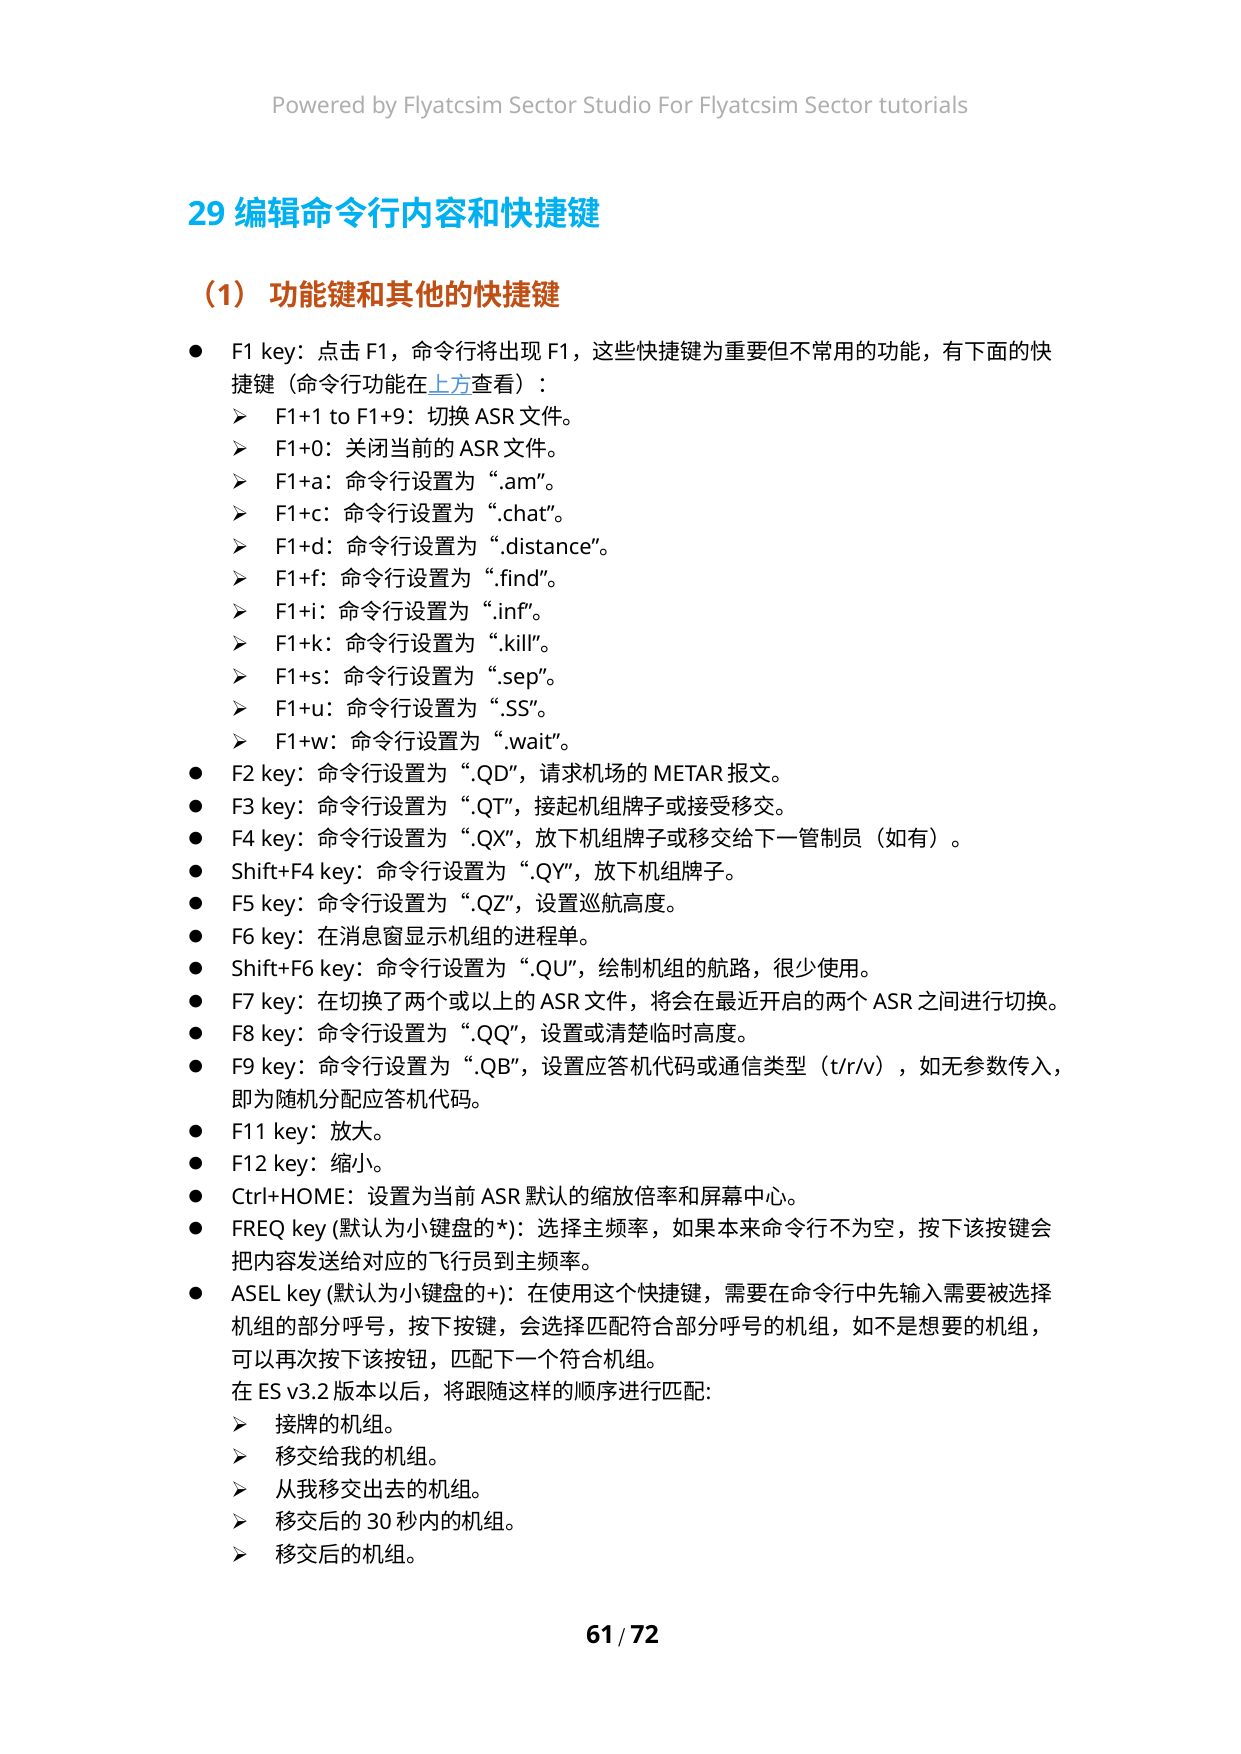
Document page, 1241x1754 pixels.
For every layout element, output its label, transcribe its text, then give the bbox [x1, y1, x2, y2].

subtitle 29 编辑命令行内容和快捷键 [187, 179, 1053, 244]
list F1+f：命令行设置为“.find”。 [231, 561, 1053, 594]
list 从我移交出去的机组。 [231, 1471, 1053, 1504]
list FREQ key (默认为小键盘的*)：选择主频率，如果本来命令行不为空，按下该按键会把内容发送给对应的飞行员到主频率。 [187, 1211, 1053, 1276]
list 移交后的机组。 [231, 1536, 1053, 1569]
list F3 key：命令行设置为“.QT”，接起机组牌子或接受移交。 [187, 789, 1053, 821]
list 移交后的30秒内的机组。 [231, 1504, 1053, 1536]
list F4 key：命令行设置为“.QX”，放下机组牌子或移交给下一管制员（如有）。 [187, 821, 1053, 854]
list ASEL key (默认为小键盘的+)：在使用这个快捷键，需要在命令行中先输入需要被选择机组的部分呼号，按下按键，会选择匹配符合部分呼号的机组，如不是想要的机组，可以再次按下该按钮，匹配下一个符合机组。 [187, 1276, 1053, 1374]
list F12 key：缩小。 [187, 1146, 1053, 1179]
list 移交给我的机组。 [231, 1439, 1053, 1471]
list Shift+F4 key：命令行设置为“.QY”，放下机组牌子。 [187, 854, 1053, 886]
list F1+1 to F1+9：切换ASR文件。 [231, 399, 1053, 431]
list F6 key：在消息窗显示机组的进程单。 [187, 919, 1053, 951]
list F1 key：点击F1，命令行将出现F1，这些快捷键为重要但不常用的功能，有下面的快捷键（命令行功能在上方查看）： [187, 334, 1053, 399]
list Ctrl+HOME：设置为当前ASR默认的缩放倍率和屏幕中心。 [187, 1179, 1053, 1211]
list F1+s：命令行设置为“.sep”。 [231, 659, 1053, 691]
list F1+c：命令行设置为“.chat”。 [231, 496, 1053, 529]
list F1+a：命令行设置为“.am”。 [231, 464, 1053, 496]
list F7 key：在切换了两个或以上的ASR文件，将会在最近开启的两个ASR之间进行切换。 [187, 984, 1053, 1016]
list F5 key：命令行设置为“.QZ”，设置巡航高度。 [187, 886, 1053, 919]
list F1+k：命令行设置为“.kill”。 [231, 626, 1053, 659]
list F1+u：命令行设置为“.SS”。 [231, 691, 1053, 724]
list F1+d：命令行设置为“.distance”。 [231, 529, 1053, 561]
list F1+i：命令行设置为“.inf”。 [231, 594, 1053, 626]
list 在ES v3.2版本以后，将跟随这样的顺序进行匹配: [231, 1374, 1053, 1406]
list F1+0：关闭当前的ASR文件。 [231, 431, 1053, 464]
list F8 key：命令行设置为“.QQ”，设置或清楚临时高度。 [187, 1016, 1053, 1049]
list F1+w：命令行设置为“.wait”。 [231, 724, 1053, 756]
list F9 key：命令行设置为“.QB”，设置应答机代码或通信类型（t/r/v），如无参数传入，即为随机分配应答机代码。 [187, 1049, 1053, 1114]
list Shift+F6 key：命令行设置为“.QU”，绘制机组的航路，很少使用。 [187, 951, 1053, 984]
list F11 key：放大。 [187, 1114, 1053, 1146]
subtitle 功能键和其他的快捷键 [187, 260, 1053, 325]
list 接牌的机组。 [231, 1406, 1053, 1439]
list F2 key：命令行设置为“.QD”，请求机场的METAR报文。 [187, 756, 1053, 789]
